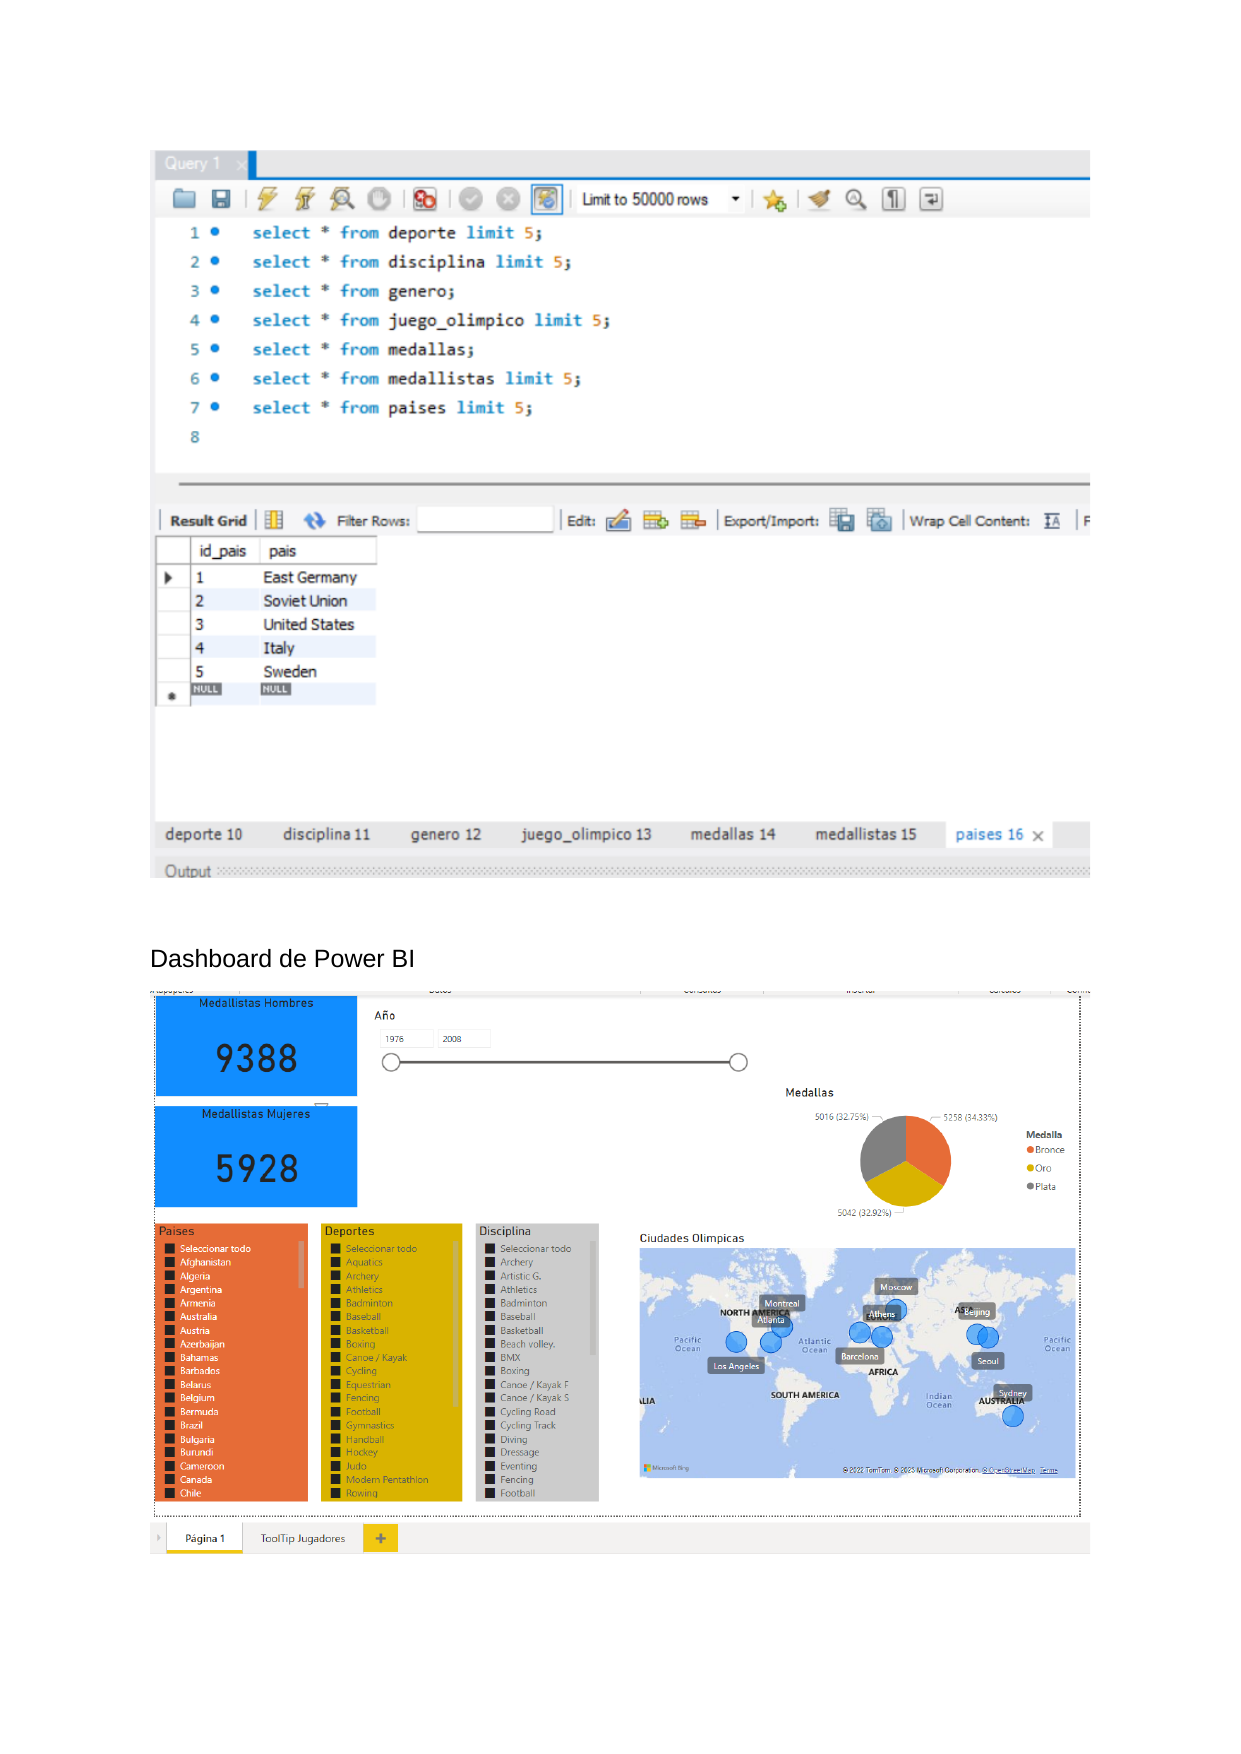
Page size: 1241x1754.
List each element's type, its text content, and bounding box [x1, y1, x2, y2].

text Dashboard de Power BI [150, 944, 1090, 973]
picture [150, 991, 1091, 1554]
picture [150, 150, 1091, 878]
